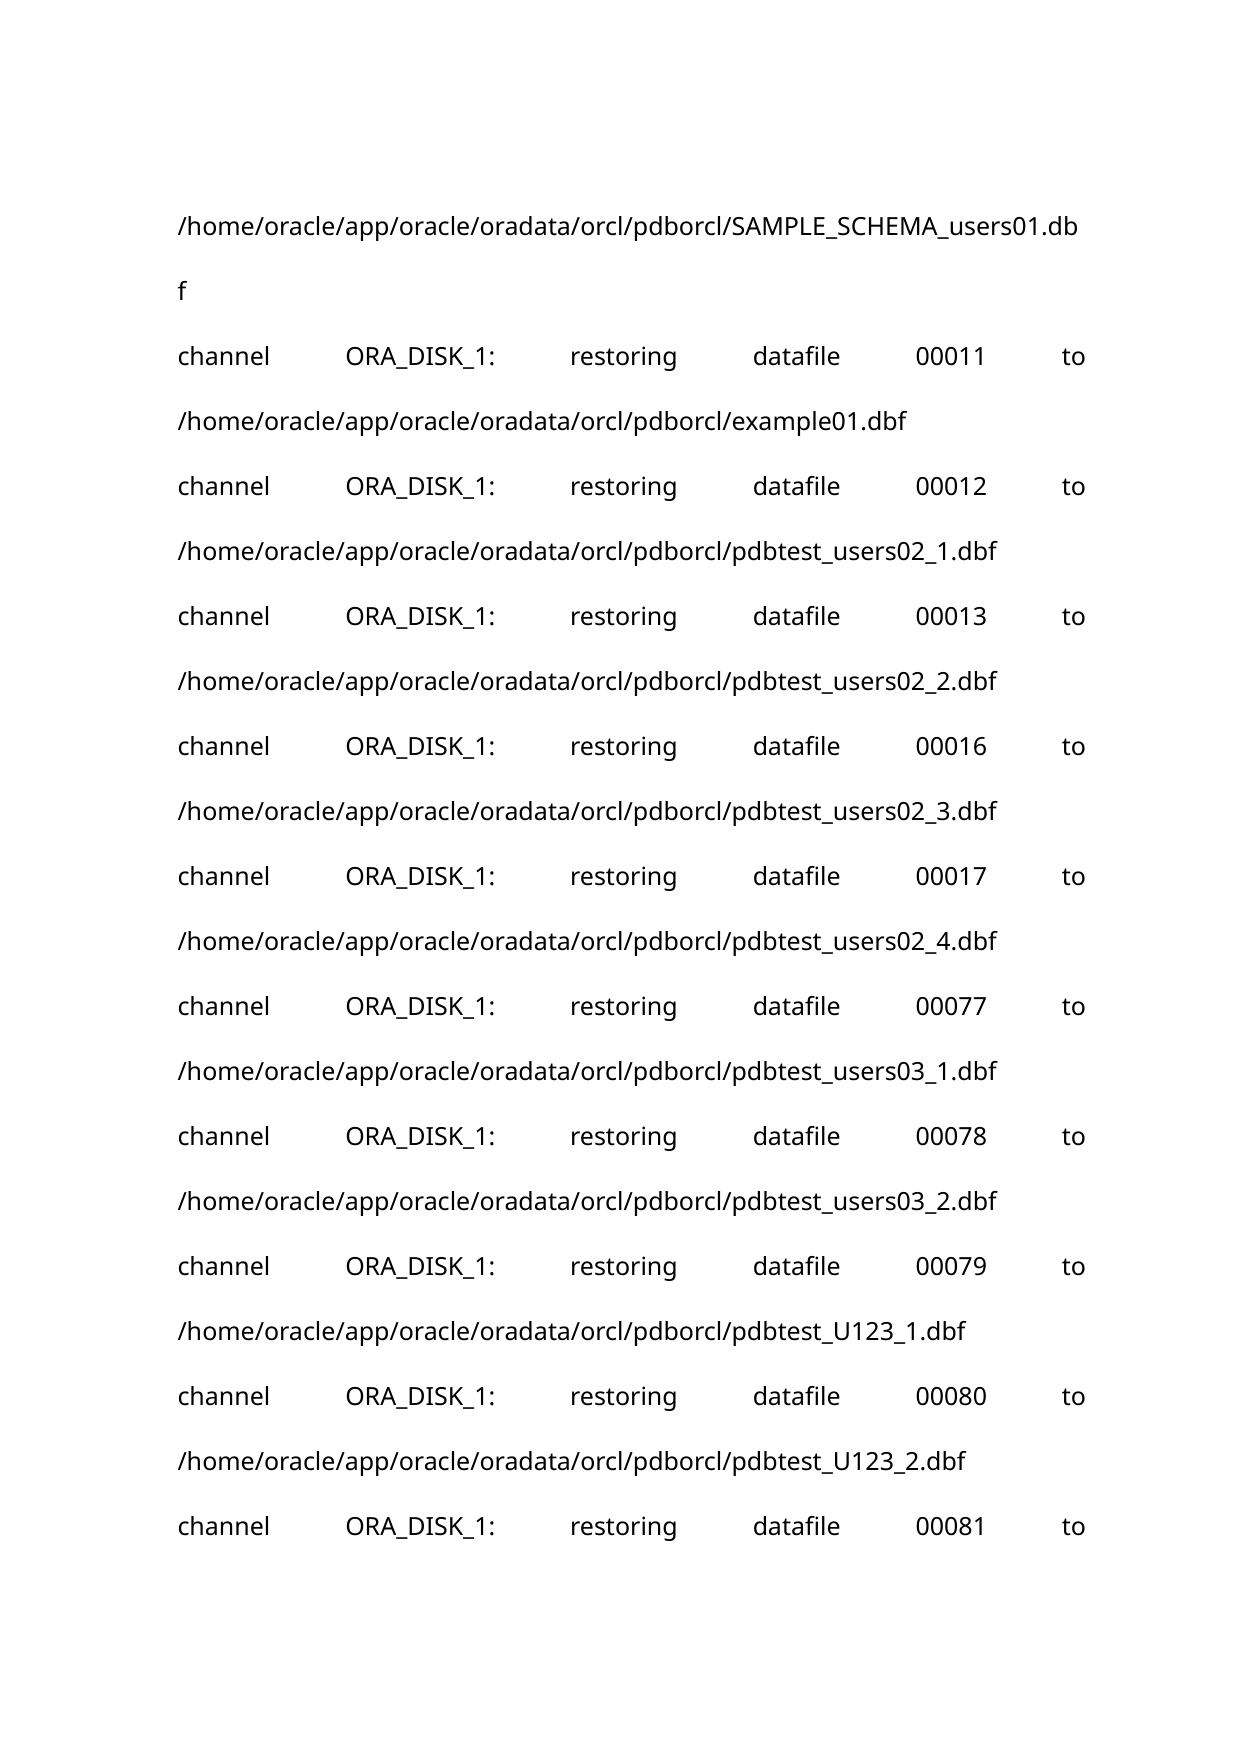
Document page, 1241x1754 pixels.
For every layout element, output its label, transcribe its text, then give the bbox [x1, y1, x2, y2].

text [177, 193, 1087, 323]
text channel ORA_DISK_1: restoring datafile 00016 to /home/oracle/app/oracle/oradata/orcl/pdborcl/pdbtest_users02_3.dbf [177, 713, 1087, 843]
text channel ORA_DISK_1: restoring datafile 00012 to /home/oracle/app/oracle/oradata/orcl/pdborcl/pdbtest_users02_1.dbf [177, 453, 1087, 583]
text channel ORA_DISK_1: restoring datafile 00079 to /home/oracle/app/oracle/oradata/orcl/pdborcl/pdbtest_U123_1.dbf [177, 1233, 1087, 1363]
text channel ORA_DISK_1: restoring datafile 00013 to /home/oracle/app/oracle/oradata/orcl/pdborcl/pdbtest_users02_2.dbf [177, 583, 1087, 713]
text channel ORA_DISK_1: restoring datafile 00080 to /home/oracle/app/oracle/oradata/orcl/pdborcl/pdbtest_U123_2.dbf [177, 1363, 1087, 1493]
text channel ORA_DISK_1: restoring datafile 00077 to /home/oracle/app/oracle/oradata/orcl/pdborcl/pdbtest_users03_1.dbf [177, 973, 1087, 1103]
text channel ORA_DISK_1: restoring datafile 00078 to /home/oracle/app/oracle/oradata/orcl/pdborcl/pdbtest_users03_2.dbf [177, 1103, 1087, 1233]
text channel ORA_DISK_1: restoring datafile 00011 to /home/oracle/app/oracle/oradata/orcl/pdborcl/example01.dbf [177, 323, 1087, 453]
text channel ORA_DISK_1: restoring datafile 00017 to /home/oracle/app/oracle/oradata/orcl/pdborcl/pdbtest_users02_4.dbf [177, 843, 1087, 973]
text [177, 1493, 1087, 1558]
